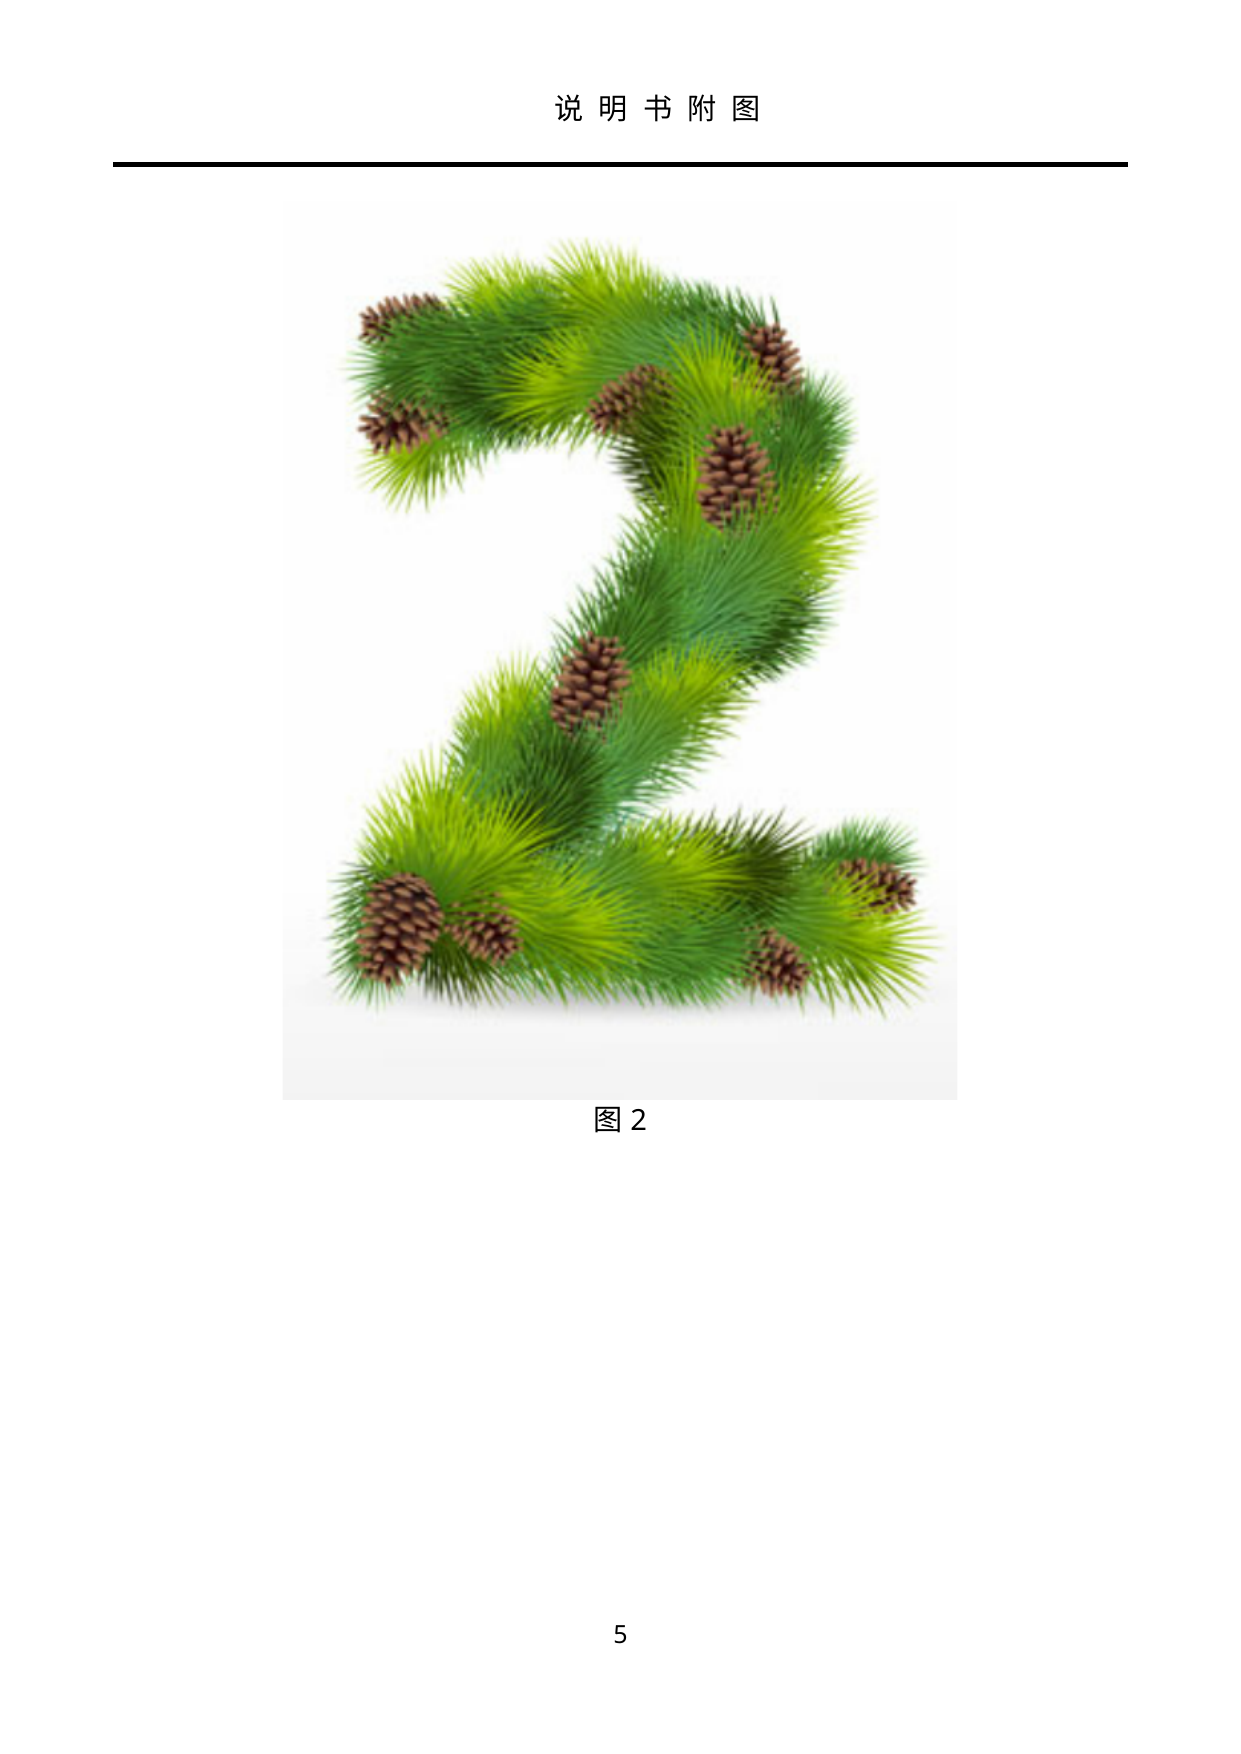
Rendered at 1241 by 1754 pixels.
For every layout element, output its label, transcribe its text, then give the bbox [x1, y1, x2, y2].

text 图 2 [112, 1099, 1128, 1139]
picture [282, 201, 958, 1100]
